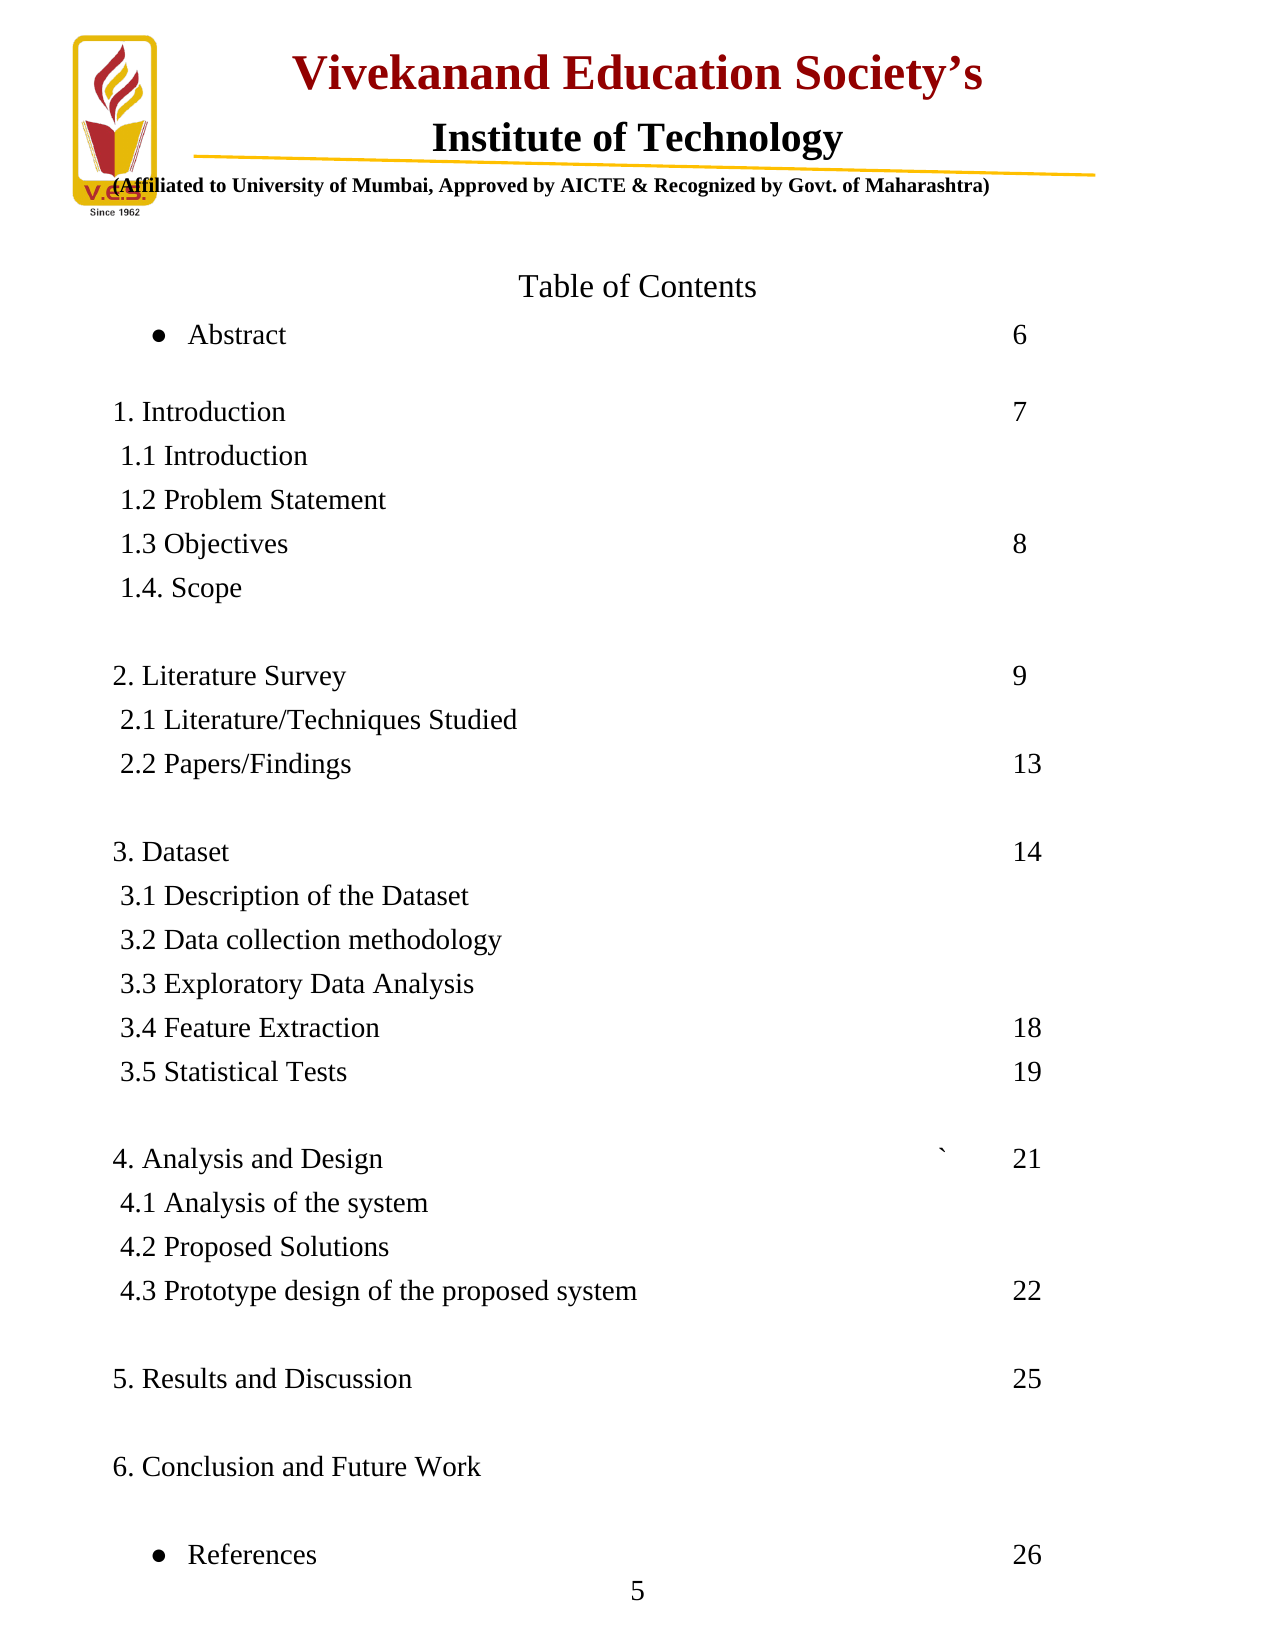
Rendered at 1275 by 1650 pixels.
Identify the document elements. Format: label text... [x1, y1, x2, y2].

text 3.2 Data collection methodology [112, 922, 1162, 955]
subtitle Table of Contents [112, 266, 1162, 304]
text 1.1 Introduction [112, 438, 1162, 472]
text 4. Analysis and Design ` 21 [112, 1142, 1162, 1175]
list References 26 [150, 1537, 1162, 1571]
text 2.1 Literature/Techniques Studied [112, 702, 1162, 736]
text 4.3 Prototype design of the proposed system 22 [112, 1273, 1162, 1307]
text 4.1 Analysis of the system [112, 1186, 1162, 1219]
text 3.1 Description of the Dataset [112, 878, 1162, 911]
text 1.3 Objectives 8 [112, 526, 1162, 560]
text 2.2 Papers/Findings 13 [112, 746, 1162, 779]
text 3.4 Feature Extraction 18 [112, 1010, 1162, 1043]
text 1. Introduction 7 [112, 394, 1162, 428]
text 3.3 Exploratory Data Analysis [112, 966, 1162, 999]
text 3.5 Statistical Tests 19 [112, 1054, 1162, 1087]
text 4.2 Proposed Solutions [112, 1229, 1162, 1263]
picture [25, 34, 207, 217]
text 2. Literature Survey 9 [112, 658, 1162, 692]
text 6. Conclusion and Future Work [112, 1449, 1162, 1483]
text 3. Dataset 14 [112, 834, 1162, 867]
text 1.2 Problem Statement [112, 482, 1162, 516]
list Abstract 6 [150, 317, 1162, 384]
text 5. Results and Discussion 25 [112, 1361, 1162, 1395]
text 1.4. Scope [112, 570, 1162, 604]
